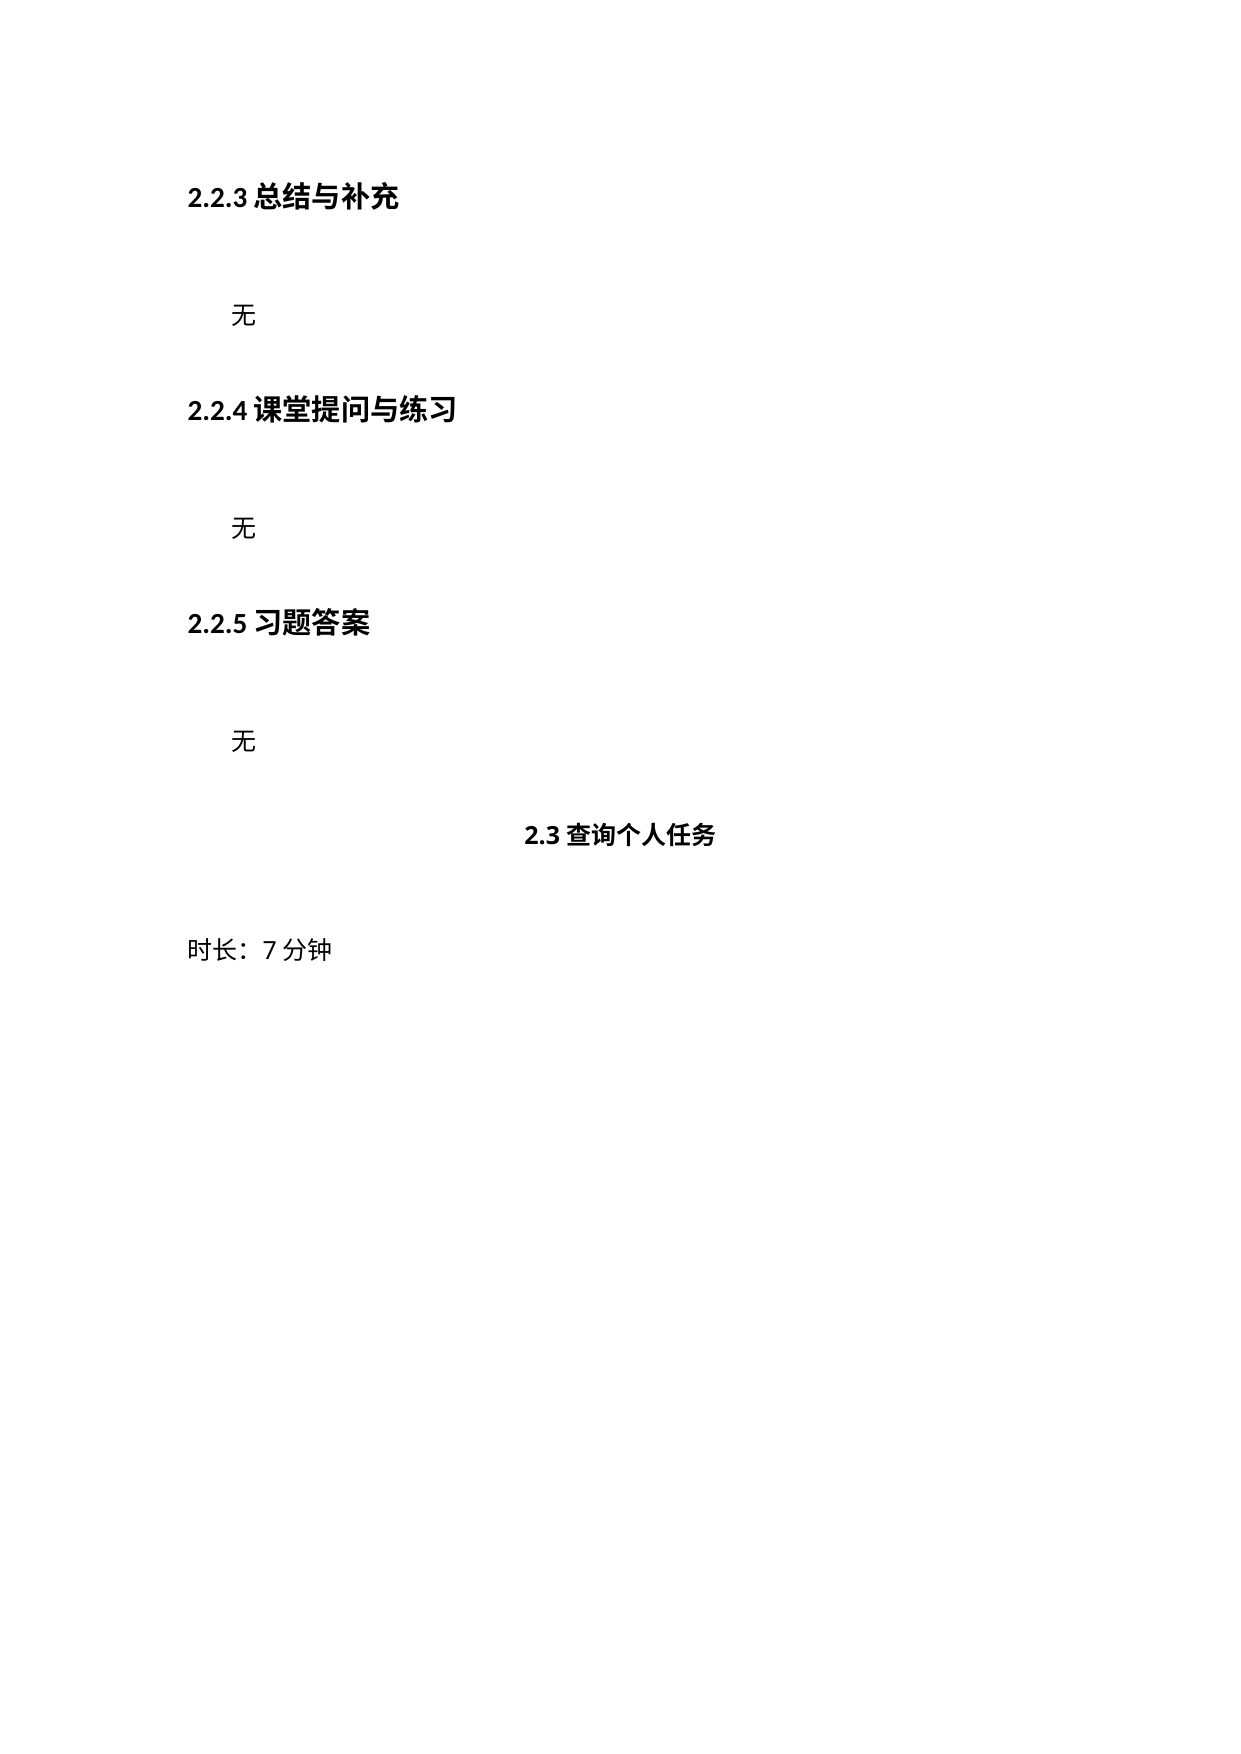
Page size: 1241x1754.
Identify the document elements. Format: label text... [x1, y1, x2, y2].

subtitle 2.2.3总结与补充 [187, 162, 1053, 227]
subtitle 2.3 查询个人任务 [187, 801, 1053, 866]
subtitle 2.2.4课堂提问与练习 [187, 375, 1053, 440]
subtitle 2.2.5习题答案 [187, 588, 1053, 653]
text 无 [187, 281, 1053, 346]
text 时长：7分钟 [187, 916, 1053, 981]
text 无 [187, 494, 1053, 559]
text 无 [187, 707, 1053, 772]
